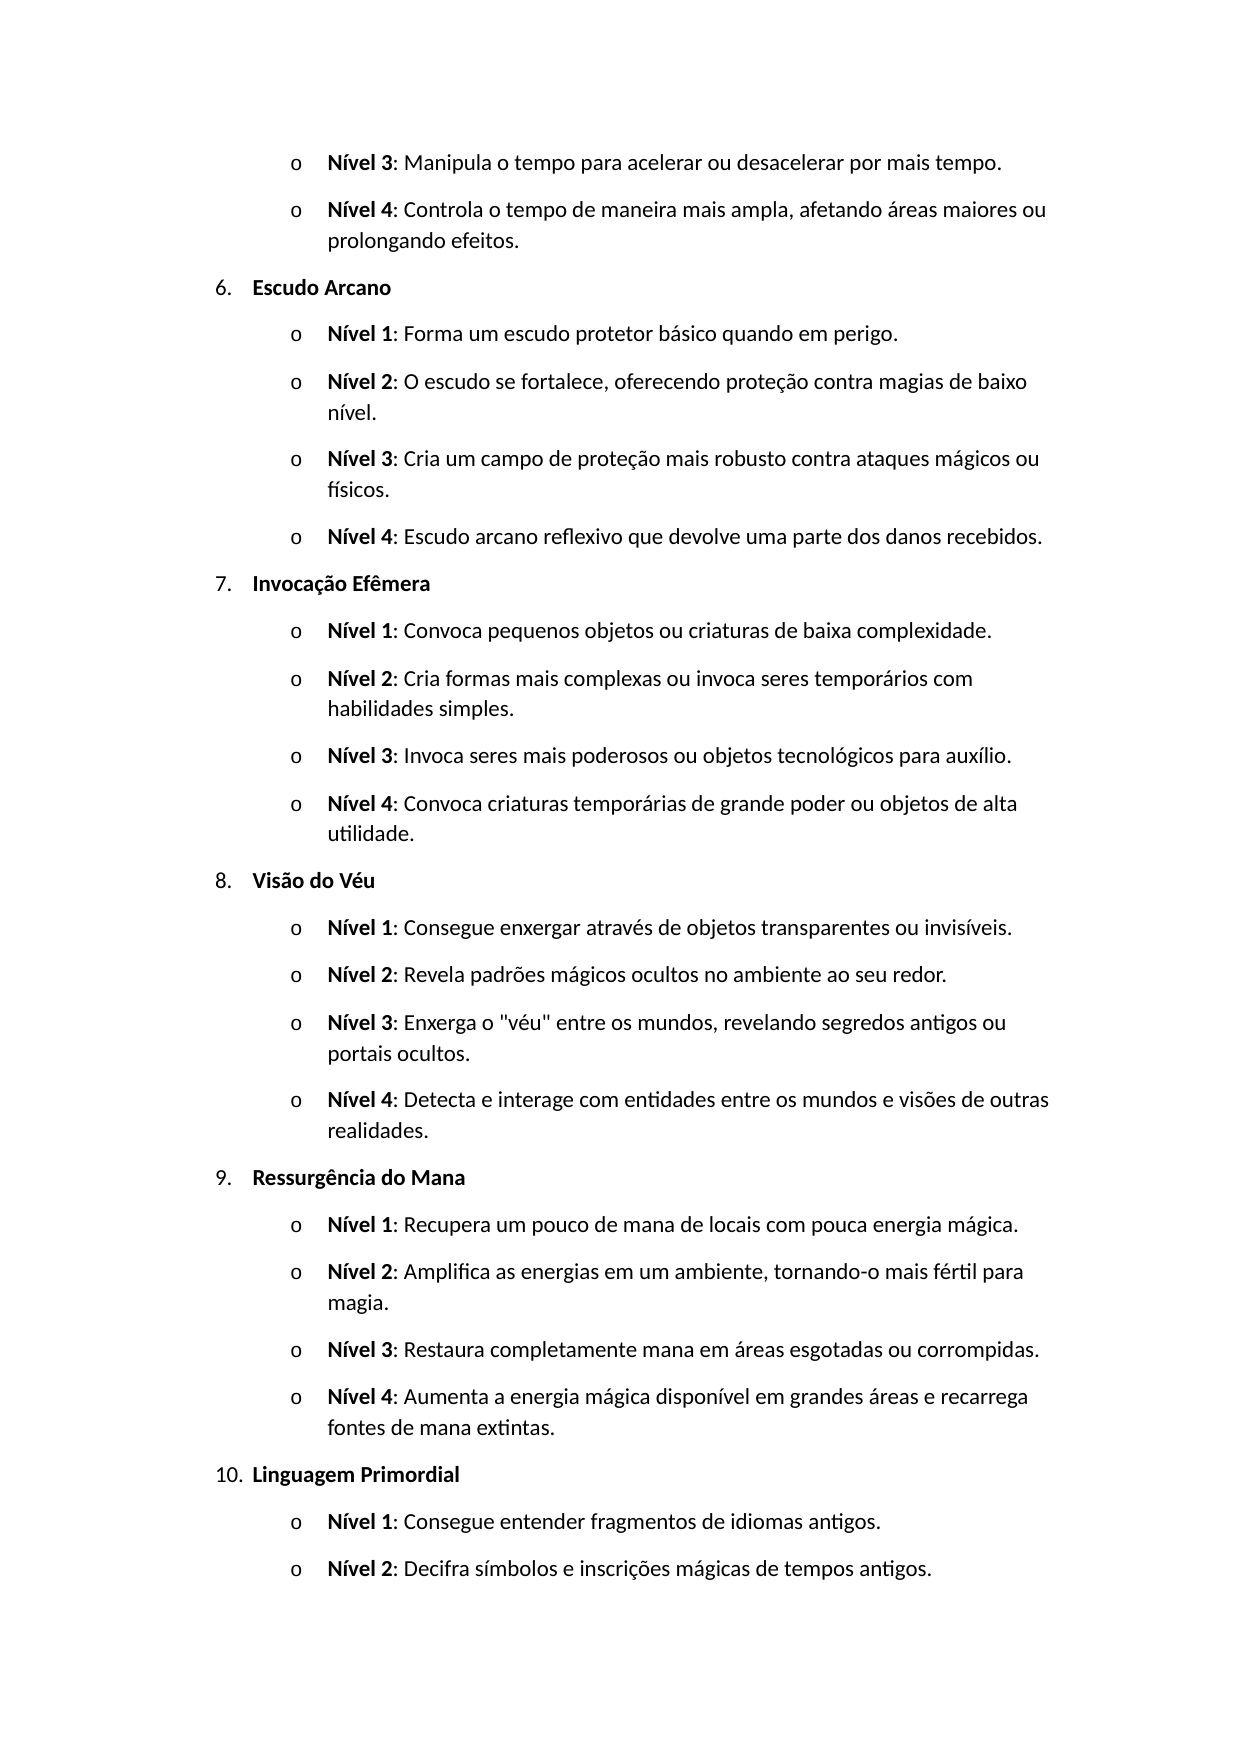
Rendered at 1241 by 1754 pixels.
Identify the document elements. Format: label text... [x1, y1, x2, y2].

list Nível 4: Convoca criaturas temporárias de grande poder ou objetos de alta utilidade. [290, 789, 1063, 847]
list Nível 1: Consegue enxergar através de objetos transparentes ou invisíveis. [290, 913, 1063, 942]
list Ressurgência do Mana [215, 1163, 1063, 1191]
list Nível 4: Detecta e interage com entidades entre os mundos e visões de outras realidades. [290, 1086, 1063, 1144]
list Nível 2: O escudo se fortalece, oferecendo proteção contra magias de baixo nível. [290, 367, 1063, 426]
list Nível 1: Forma um escudo protetor básico quando em perigo. [290, 319, 1063, 348]
list Nível 4: Aumenta a energia mágica disponível em grandes áreas e recarrega fontes de mana extintas. [290, 1382, 1063, 1441]
list Nível 1: Recupera um pouco de mana de locais com pouca energia mágica. [290, 1210, 1063, 1239]
list Nível 1: Consegue entender fragmentos de idiomas antigos. [290, 1507, 1063, 1536]
list Nível 4: Escudo arcano reflexivo que devolve uma parte dos danos recebidos. [290, 522, 1063, 551]
list Linguagem Primordial [215, 1460, 1063, 1488]
list Nível 2: Amplifica as energias em um ambiente, tornando-o mais fértil para magia. [290, 1257, 1063, 1316]
list Invocação Efêmera [215, 569, 1063, 597]
list Escudo Arcano [215, 273, 1063, 301]
list Nível 3: Invoca seres mais poderosos ou objetos tecnológicos para auxílio. [290, 741, 1063, 770]
list Nível 2: Revela padrões mágicos ocultos no ambiente ao seu redor. [290, 961, 1063, 989]
list Nível 3: Restaura completamente mana em áreas esgotadas ou corrompidas. [290, 1335, 1063, 1364]
list Nível 2: Decifra símbolos e inscrições mágicas de tempos antigos. [290, 1554, 1063, 1583]
list Nível 3: Enxerga o "véu" entre os mundos, revelando segredos antigos ou portais ocultos. [290, 1008, 1063, 1067]
list Nível 3: Manipula o tempo para acelerar ou desacelerar por mais tempo. [290, 148, 1063, 176]
list Visão do Véu [215, 866, 1063, 894]
list Nível 1: Convoca pequenos objetos ou criaturas de baixa complexidade. [290, 616, 1063, 645]
list Nível 2: Cria formas mais complexas ou invoca seres temporários com habilidades simples. [290, 664, 1063, 722]
list Nível 3: Cria um campo de proteção mais robusto contra ataques mágicos ou físicos. [290, 444, 1063, 503]
list Nível 4: Controla o tempo de maneira mais ampla, afetando áreas maiores ou prolongando efeitos. [290, 195, 1063, 254]
